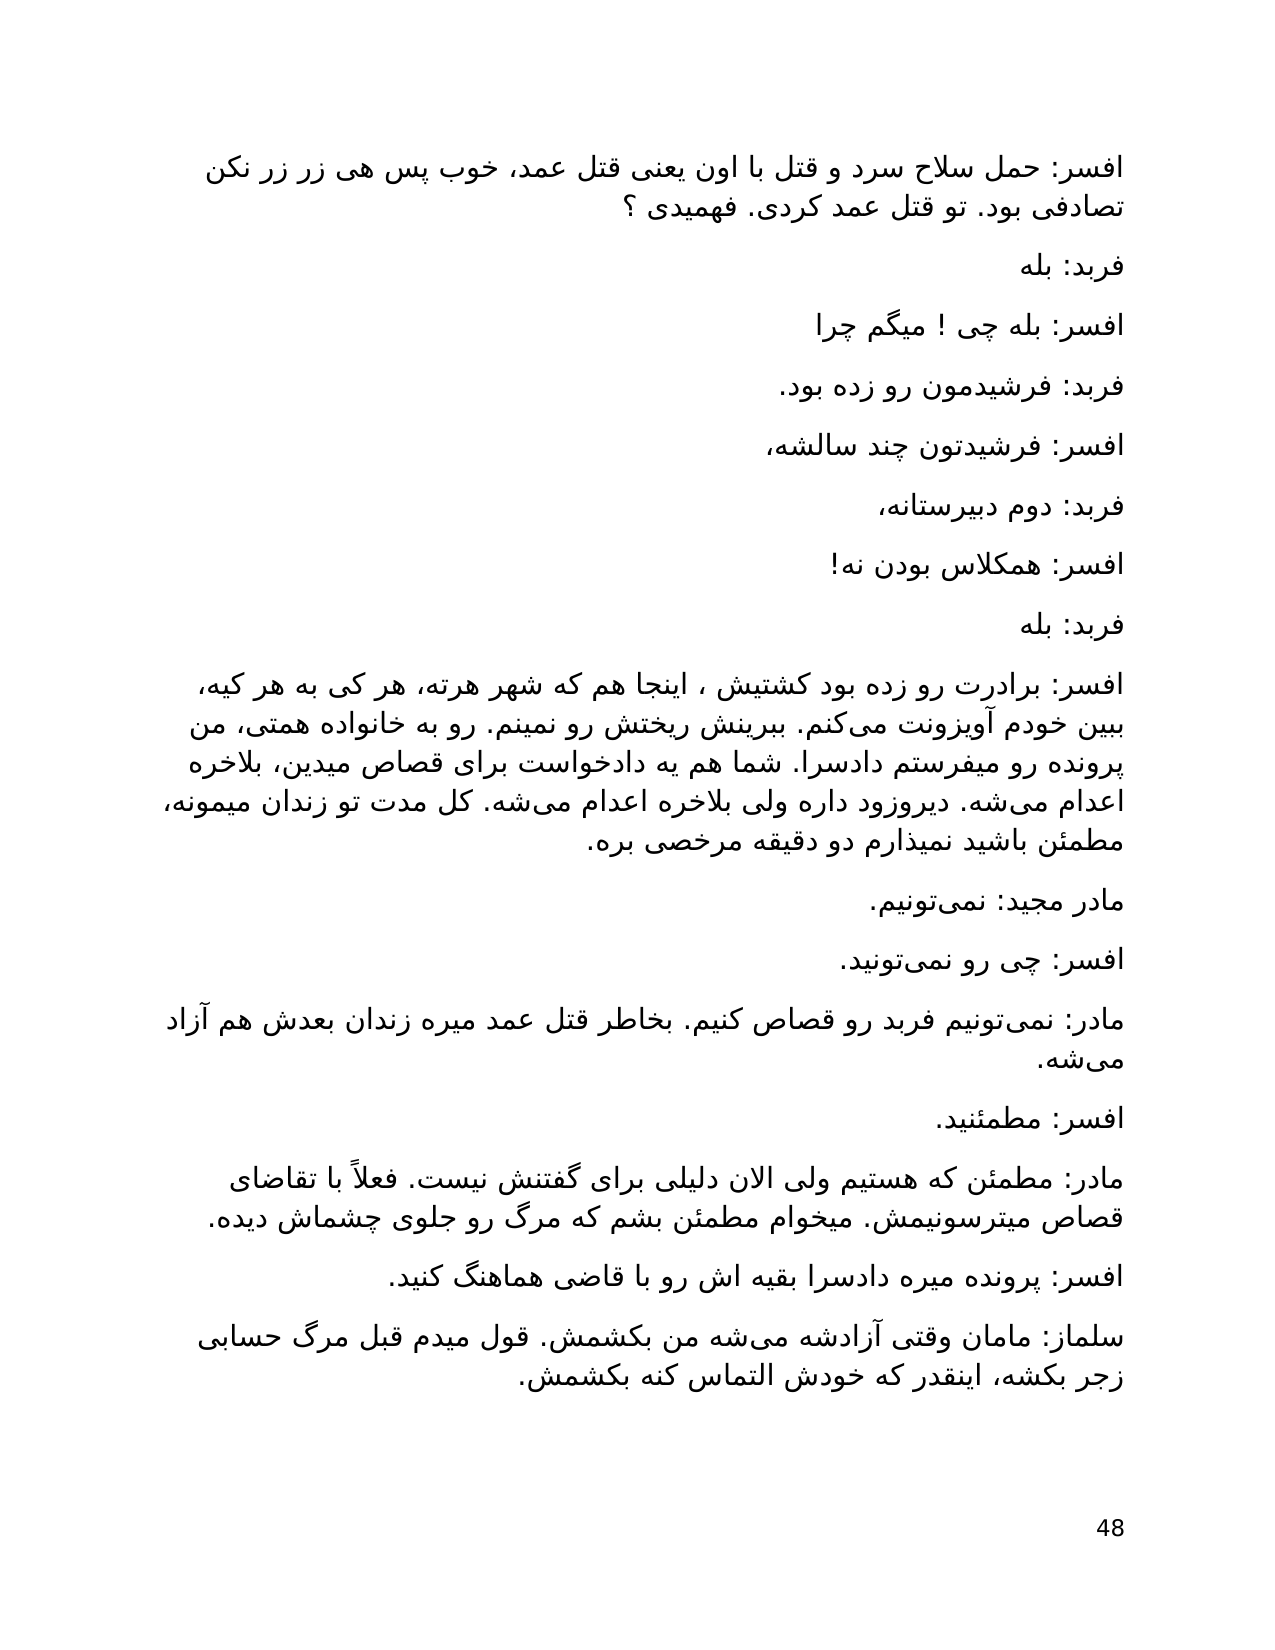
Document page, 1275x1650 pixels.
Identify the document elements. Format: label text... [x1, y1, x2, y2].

text فربد: دوم دبیرستانه، [150, 488, 1125, 522]
text افسر: مطمئنید. [150, 1101, 1125, 1135]
text مادر: مطمئن که هستیم ولی الان دلیلی برای گفتنش نیست. فعلاً با تقاضای قصاص میترسونیمش. میخوام مطمئن بشم که مرگ رو جلوی چشماش دیده. [150, 1161, 1125, 1234]
text افسر: چی رو نمی‌تونید. [150, 943, 1125, 977]
text مادر: نمی‌تونیم فربد رو قصاص کنیم. بخاطر قتل عمد میره زندان بعدش هم آزاد می‌شه. [150, 1002, 1125, 1075]
text فربد: بله [150, 607, 1125, 641]
text افسر: برادرت رو زده بود کشتیش ، اینجا هم که شهر هرته، هر کی به هر کیه، ببین خودم آویزونت می‌کنم. ببرینش ریختش رو نمینم. رو به خانواده همتی، من پرونده رو میفرستم دادسرا. شما هم یه دادخواست برای قصاص میدین، بلاخره اعدام می‌شه. دیروزود داره ولی بلاخره اعدام می‌شه. کل مدت تو زندان میمونه، مطمئن باشید نمیذارم دو دقیقه مرخصی بره. [150, 667, 1125, 857]
text افسر: همکلاس بودن نه! [150, 548, 1125, 582]
text سلماز: مامان وقتی آزادشه می‌شه من بکشمش. قول میدم قبل مرگ حسابی زجر بکشه، اینقدر که خودش التماس کنه بکشمش. [150, 1319, 1125, 1392]
text افسر: حمل سلاح سرد و قتل با اون یعنی قتل عمد، خوب پس هی زر زر نکن تصادفی بود. تو قتل عمد کردی. فهمیدی ؟ [150, 150, 1125, 223]
text فربد: فرشیدمون رو زده بود. [150, 368, 1125, 402]
text مادر مجید: نمی‌تونیم. [150, 883, 1125, 917]
text افسر: فرشیدتون چند سالشه، [150, 428, 1125, 462]
text افسر: پرونده میره دادسرا بقیه اش رو با قاضی هماهنگ کنید. [150, 1260, 1125, 1294]
text فربد: بله [150, 249, 1125, 283]
text افسر: بله چی ! میگم چرا [150, 308, 1125, 342]
